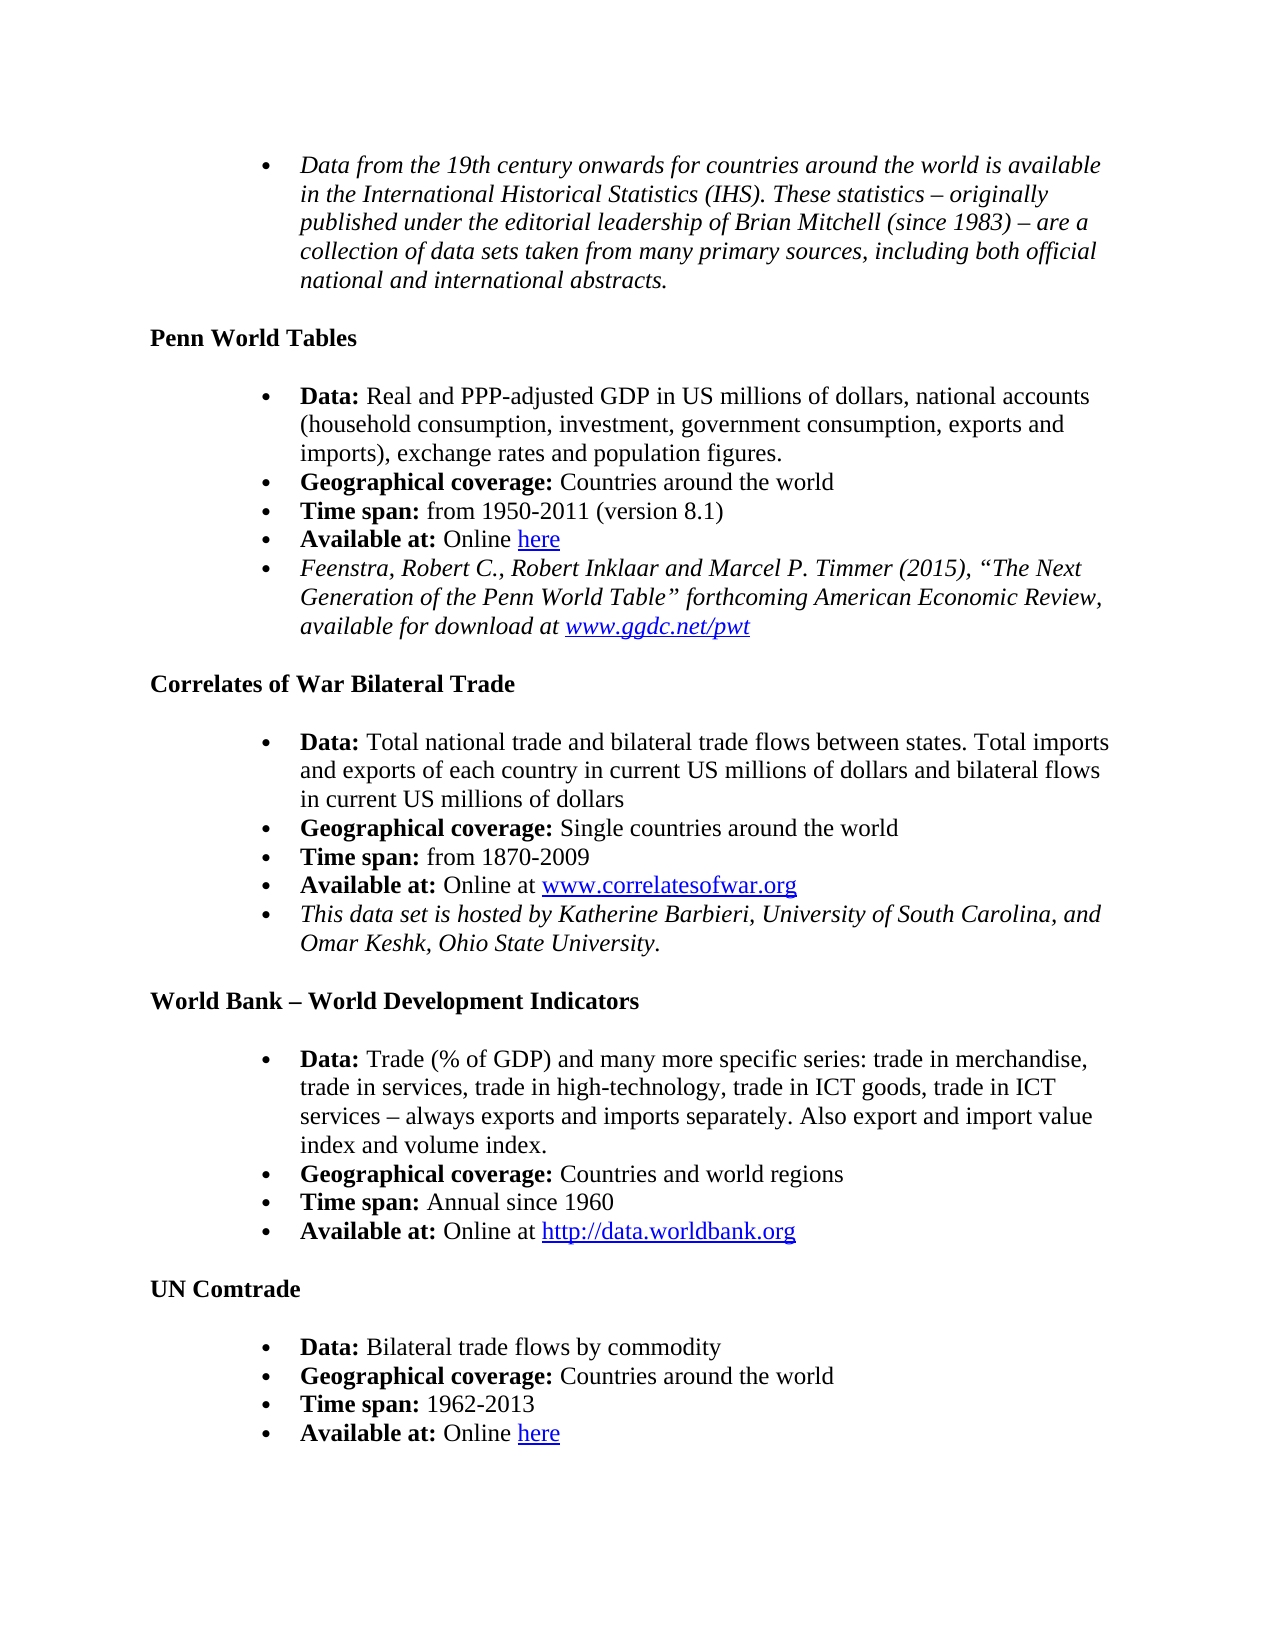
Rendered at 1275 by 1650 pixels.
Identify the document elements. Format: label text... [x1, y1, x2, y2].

list Available at: Online here [262, 524, 1125, 553]
text UN Comtrade [150, 1274, 1125, 1303]
list Time span: from 1950-2011 (version 8.1) [262, 496, 1125, 524]
text World Bank – World Development Indicators [150, 986, 1125, 1014]
list Feenstra, Robert C., Robert Inklaar and Marcel P. Timmer (2015), “The Next Generation of the Penn World Table” forthcoming American Economic Review, available for download at www.ggdc.net/pwt [262, 553, 1125, 639]
list Available at: Online at www.correlatesofwar.org [262, 870, 1125, 899]
list Geographical coverage: Single countries around the world [262, 813, 1125, 842]
list Data: Bilateral trade flows by commodity [262, 1332, 1125, 1361]
text Penn World Tables [150, 323, 1125, 352]
list Data: Total national trade and bilateral trade flows between states. Total imports and exports of each country in current US millions of dollars and bilateral flows in current US millions of dollars [262, 727, 1125, 813]
list Available at: Online at http://data.worldbank.org [262, 1216, 1125, 1245]
list Data: Trade (% of GDP) and many more specific series: trade in merchandise, trade in services, trade in high-technology, trade in ICT goods, trade in ICT services – always exports and imports separately. Also export and import value index and volume index. [262, 1044, 1125, 1159]
list Time span: Annual since 1960 [262, 1187, 1125, 1216]
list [262, 1361, 1125, 1389]
text Correlates of War Bilateral Trade [150, 669, 1125, 697]
list Data from the 19th century onwards for countries around the world is available in the International Historical Statistics (IHS). These statistics – originally published under the editorial leadership of Brian Mitchell (since 1983) – are a collection of data sets taken from many primary sources, including both official national and international abstracts. [262, 150, 1125, 294]
list Geographical coverage: Countries around the world [262, 467, 1125, 496]
list Geographical coverage: Countries and world regions [262, 1159, 1125, 1187]
list Time span: from 1870-2009 [262, 842, 1125, 870]
list Available at: Online here [262, 1418, 1125, 1447]
list This data set is hosted by Katherine Barbieri, University of South Carolina, and Omar Keshk, Ohio State University. [262, 899, 1125, 957]
list Data: Real and PPP-adjusted GDP in US millions of dollars, national accounts (household consumption, investment, government consumption, exports and imports), exchange rates and population figures. [262, 381, 1125, 467]
list Time span: 1962-2013 [262, 1389, 1125, 1418]
